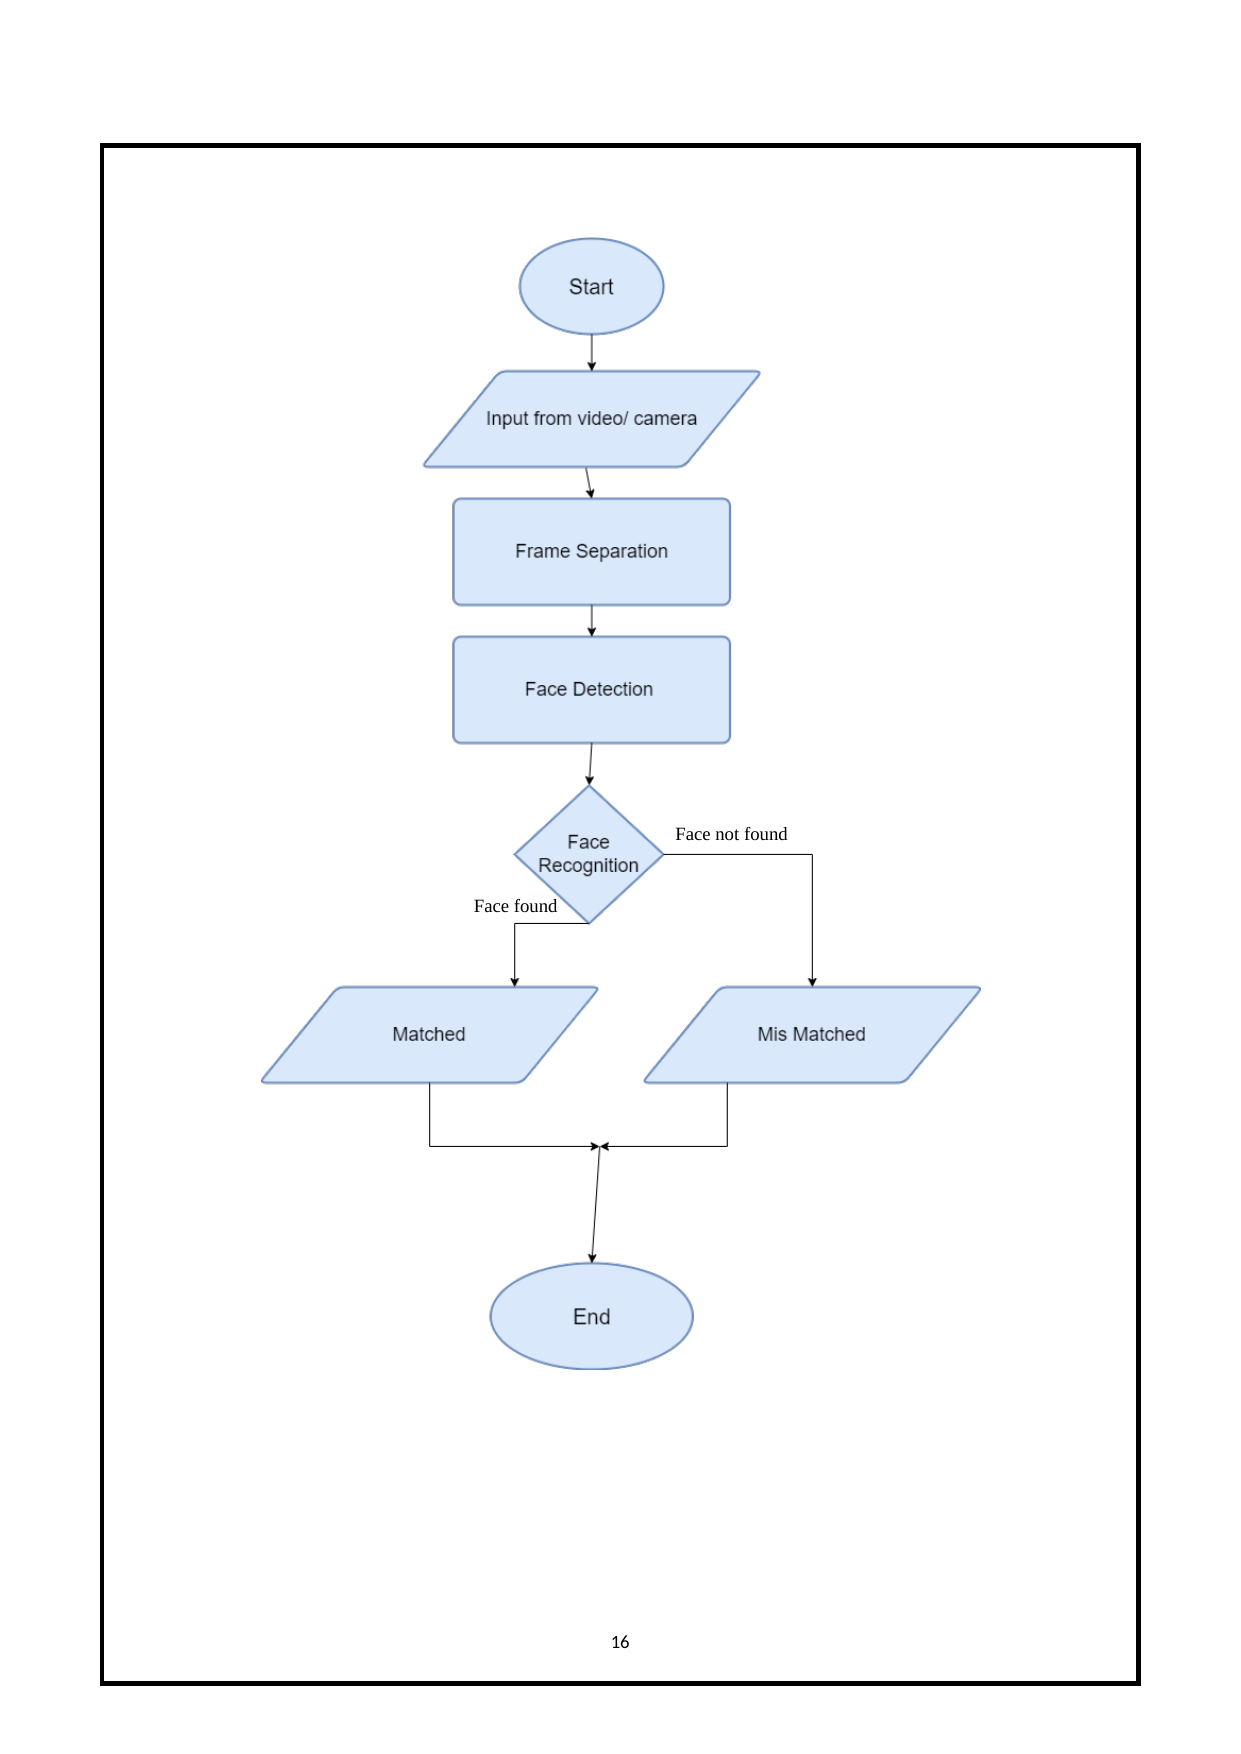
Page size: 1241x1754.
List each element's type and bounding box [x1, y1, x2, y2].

picture [258, 237, 983, 1370]
